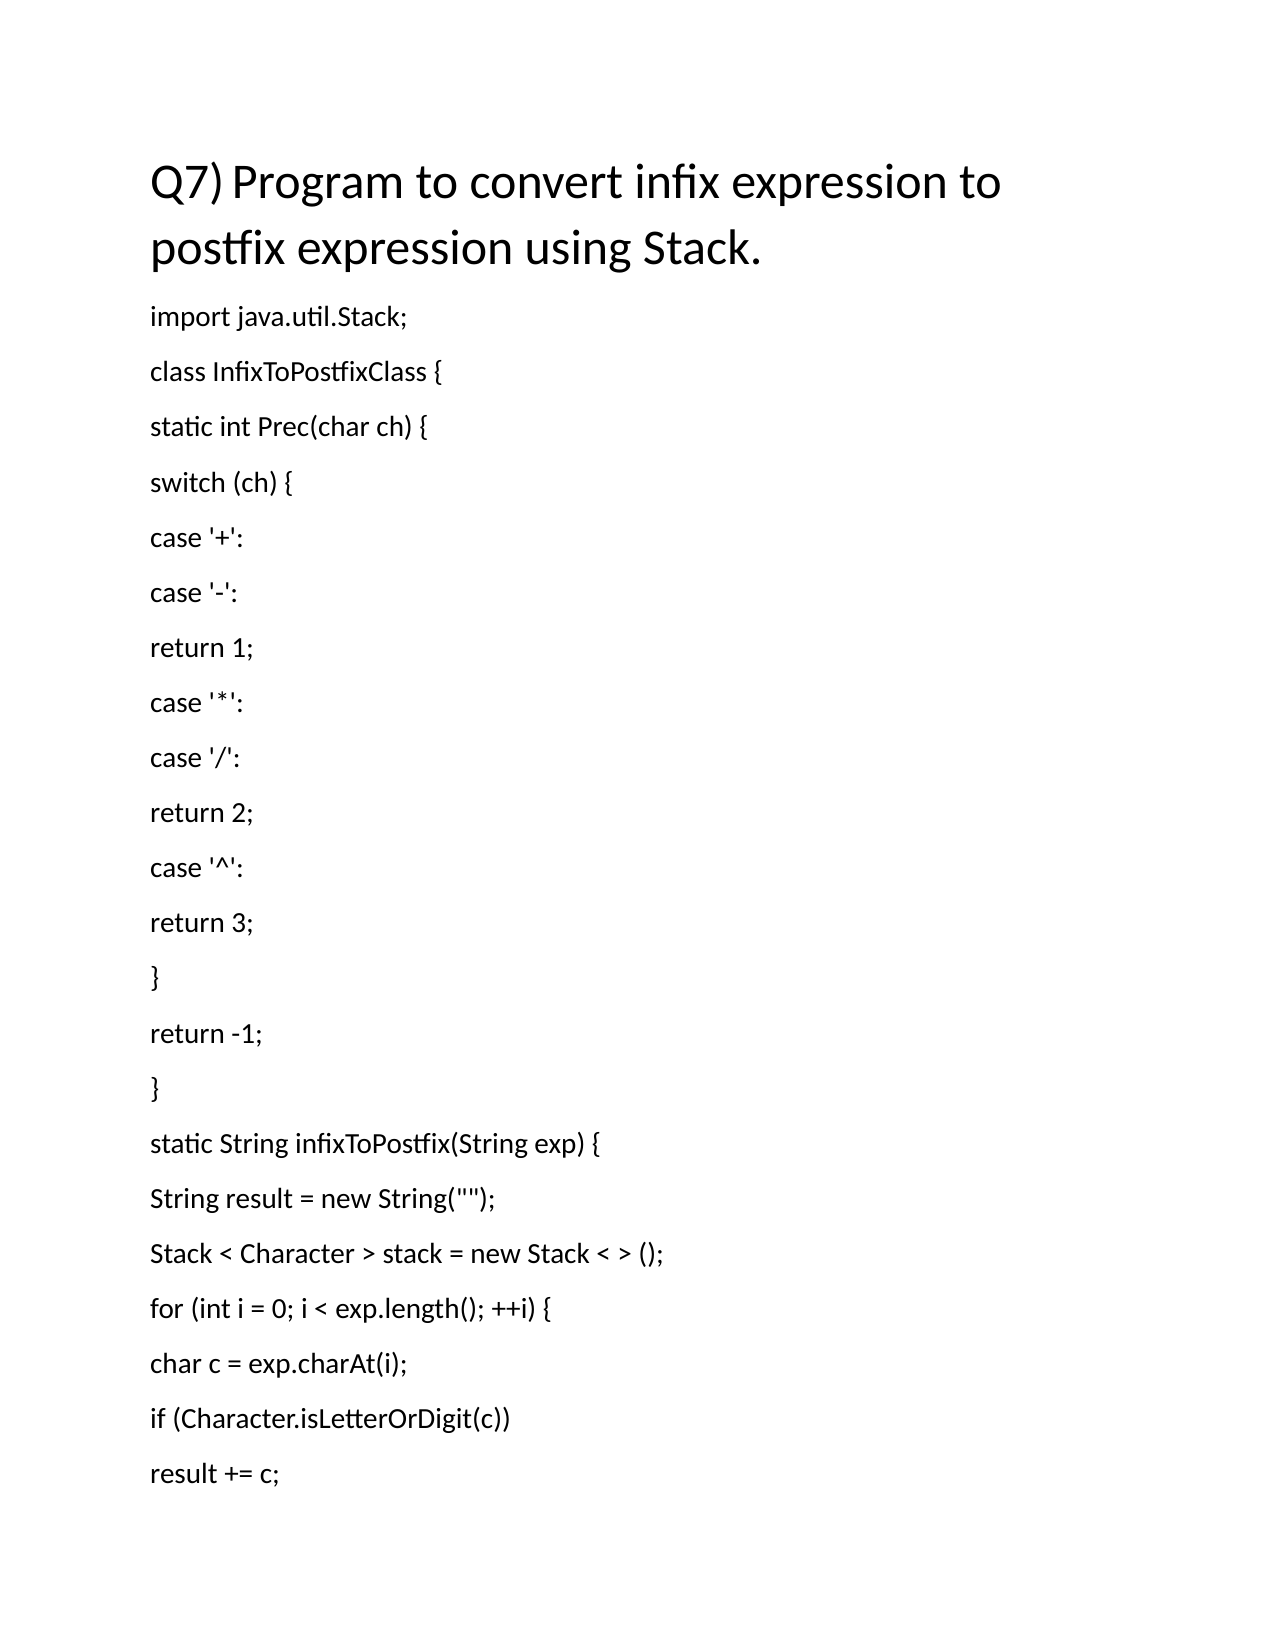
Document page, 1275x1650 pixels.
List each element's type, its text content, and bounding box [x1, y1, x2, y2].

text return 3; [150, 904, 1125, 940]
text result += c; [150, 1456, 1125, 1491]
text static int Prec(char ch) { [150, 408, 1125, 444]
text char c = exp.charAt(i); [150, 1345, 1125, 1381]
text case '^': [150, 849, 1125, 885]
text return 1; [150, 629, 1125, 664]
text String result = new String(""); [150, 1180, 1125, 1216]
text Q7) Program to convert infix expression to postfix expression using Stack. [150, 150, 1125, 277]
text for (int i = 0; i < exp.length(); ++i) { [150, 1290, 1125, 1326]
text } [150, 1070, 1125, 1105]
text import java.util.Stack; [150, 298, 1125, 334]
text case '+': [150, 519, 1125, 554]
text case '/': [150, 739, 1125, 775]
text case '-': [150, 574, 1125, 609]
text return -1; [150, 1015, 1125, 1050]
text case '*': [150, 684, 1125, 720]
text return 2; [150, 794, 1125, 830]
text class InfixToPostfixClass { [150, 353, 1125, 389]
text Stack < Character > stack = new Stack < > (); [150, 1235, 1125, 1271]
text static String infixToPostfix(String exp) { [150, 1125, 1125, 1161]
text if (Character.isLetterOrDigit(c)) [150, 1400, 1125, 1436]
text switch (ch) { [150, 464, 1125, 499]
text } [150, 959, 1125, 995]
